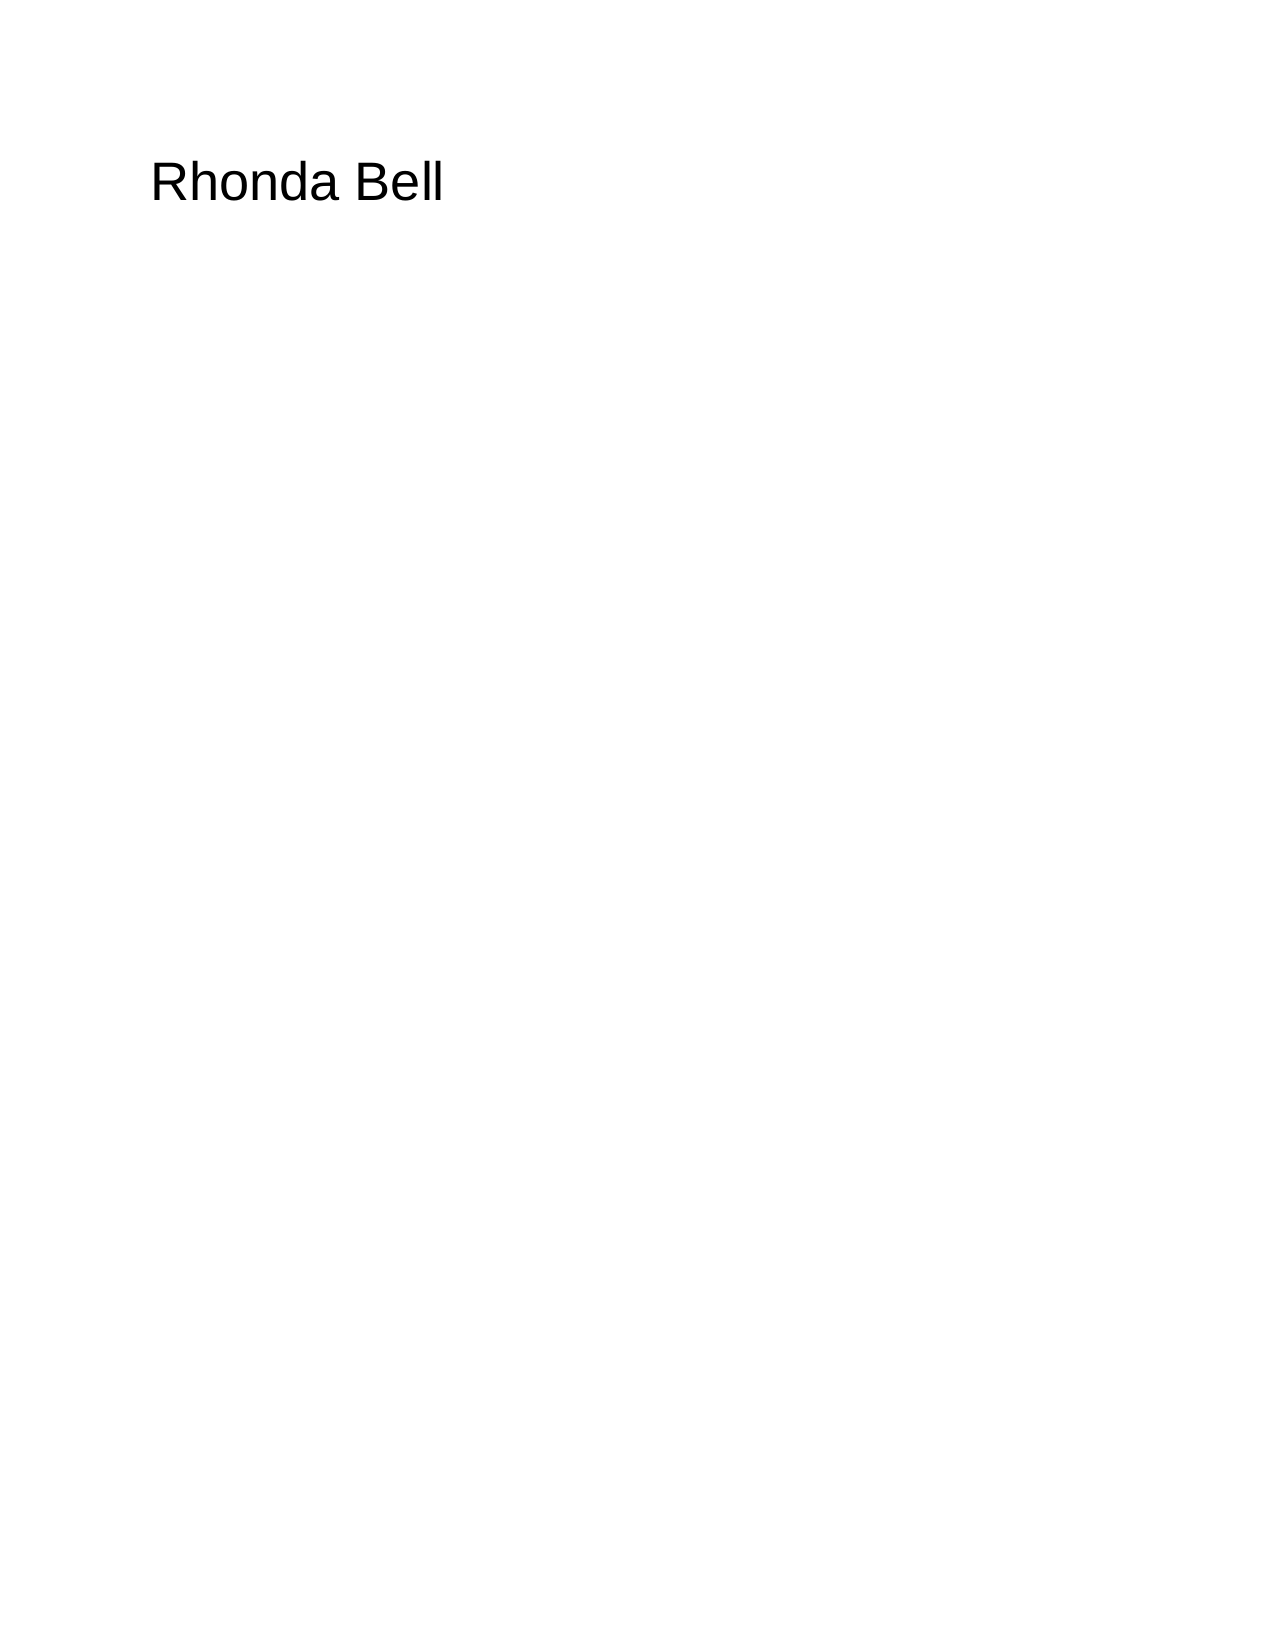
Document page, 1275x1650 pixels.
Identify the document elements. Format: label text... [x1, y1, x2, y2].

title Rhonda Bell [150, 150, 1125, 212]
